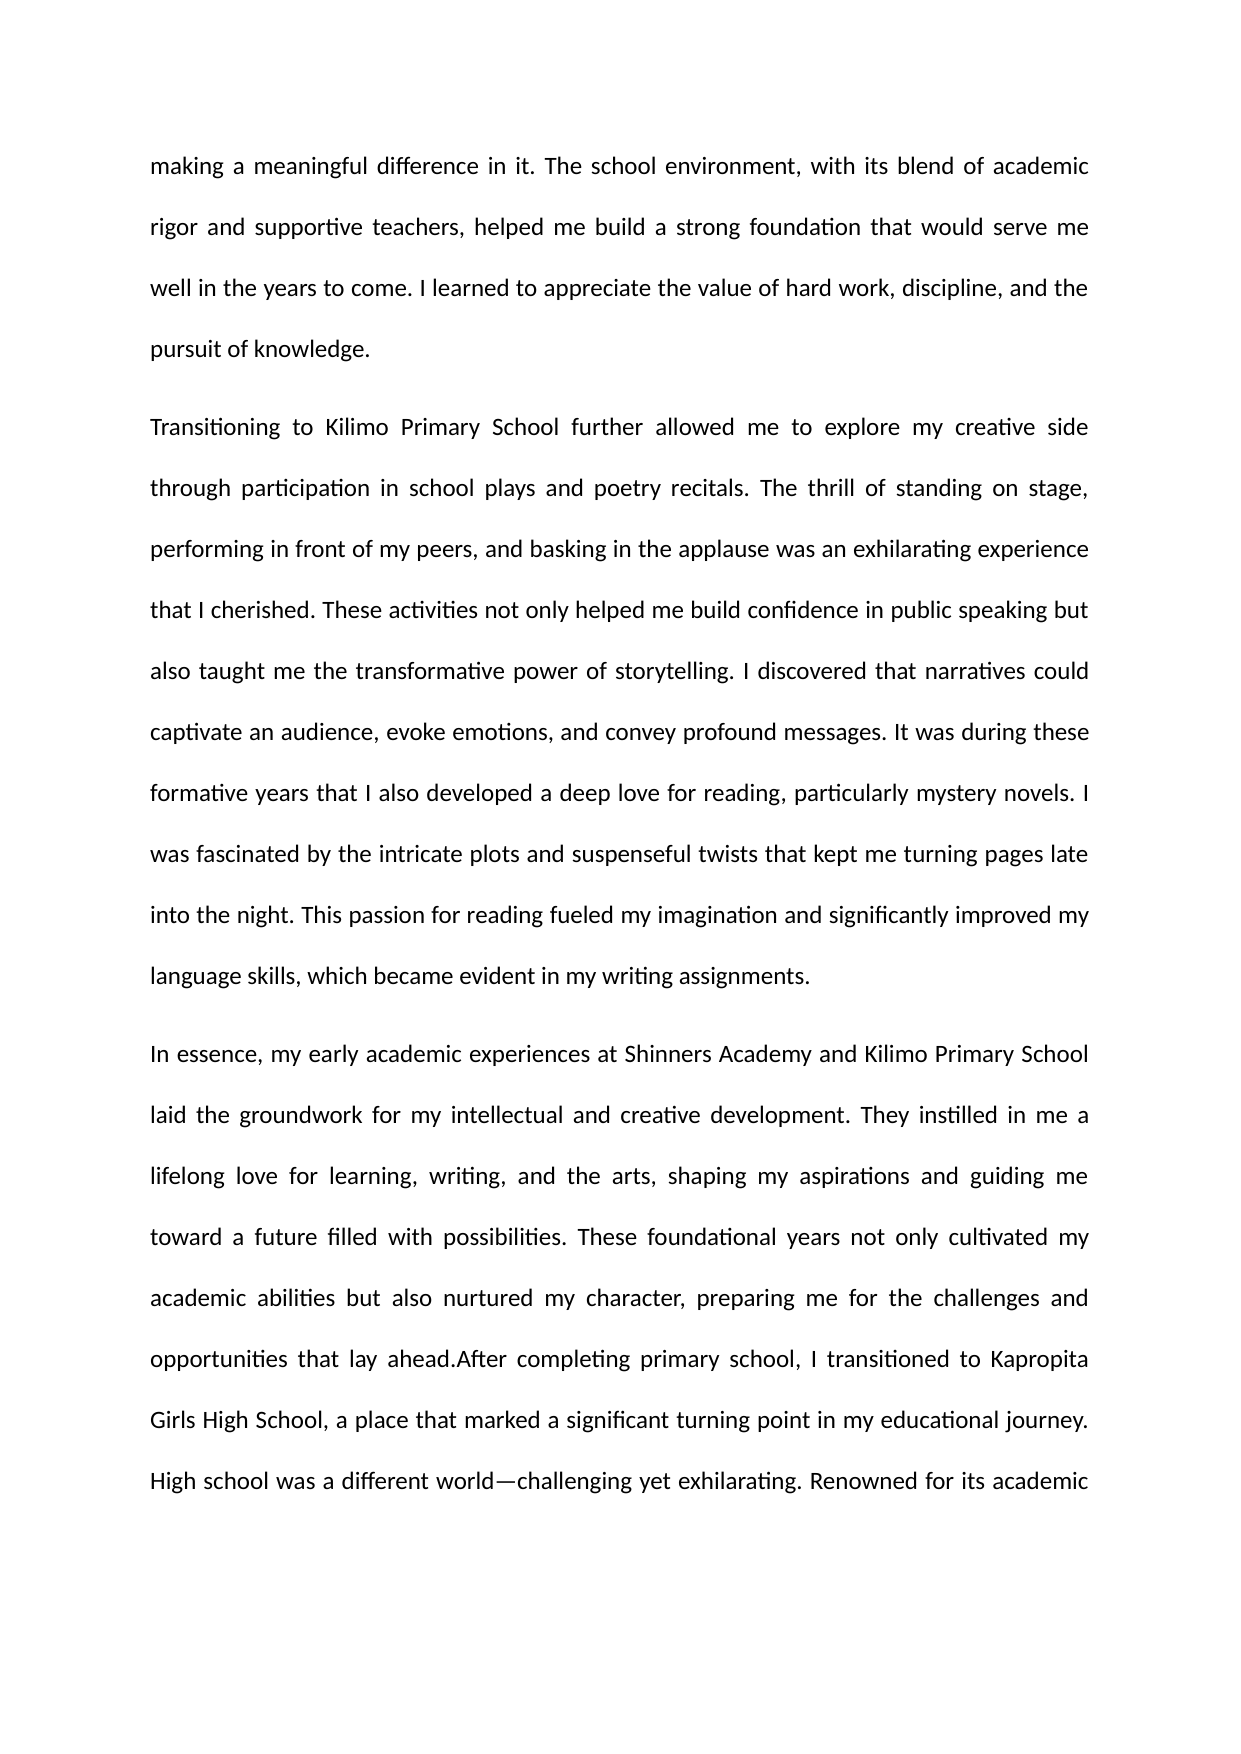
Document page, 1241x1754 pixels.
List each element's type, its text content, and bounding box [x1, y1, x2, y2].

text Transitioning to Kilimo Primary School further allowed me to explore my creative side through participation in school plays and poetry recitals. The thrill of standing on stage, performing in front of my peers, and basking in the applause was an exhilarating experience that I cherished. These activities not only helped me build confidence in public speaking but also taught me the transformative power of storytelling. I discovered that narratives could captivate an audience, evoke emotions, and convey profound messages. It was during these formative years that I also developed a deep love for reading, particularly mystery novels. I was fascinated by the intricate plots and suspenseful twists that kept me turning pages late into the night. This passion for reading fueled my imagination and significantly improved my language skills, which became evident in my writing assignments. [150, 411, 1090, 991]
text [150, 1038, 1090, 1496]
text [150, 150, 1090, 364]
